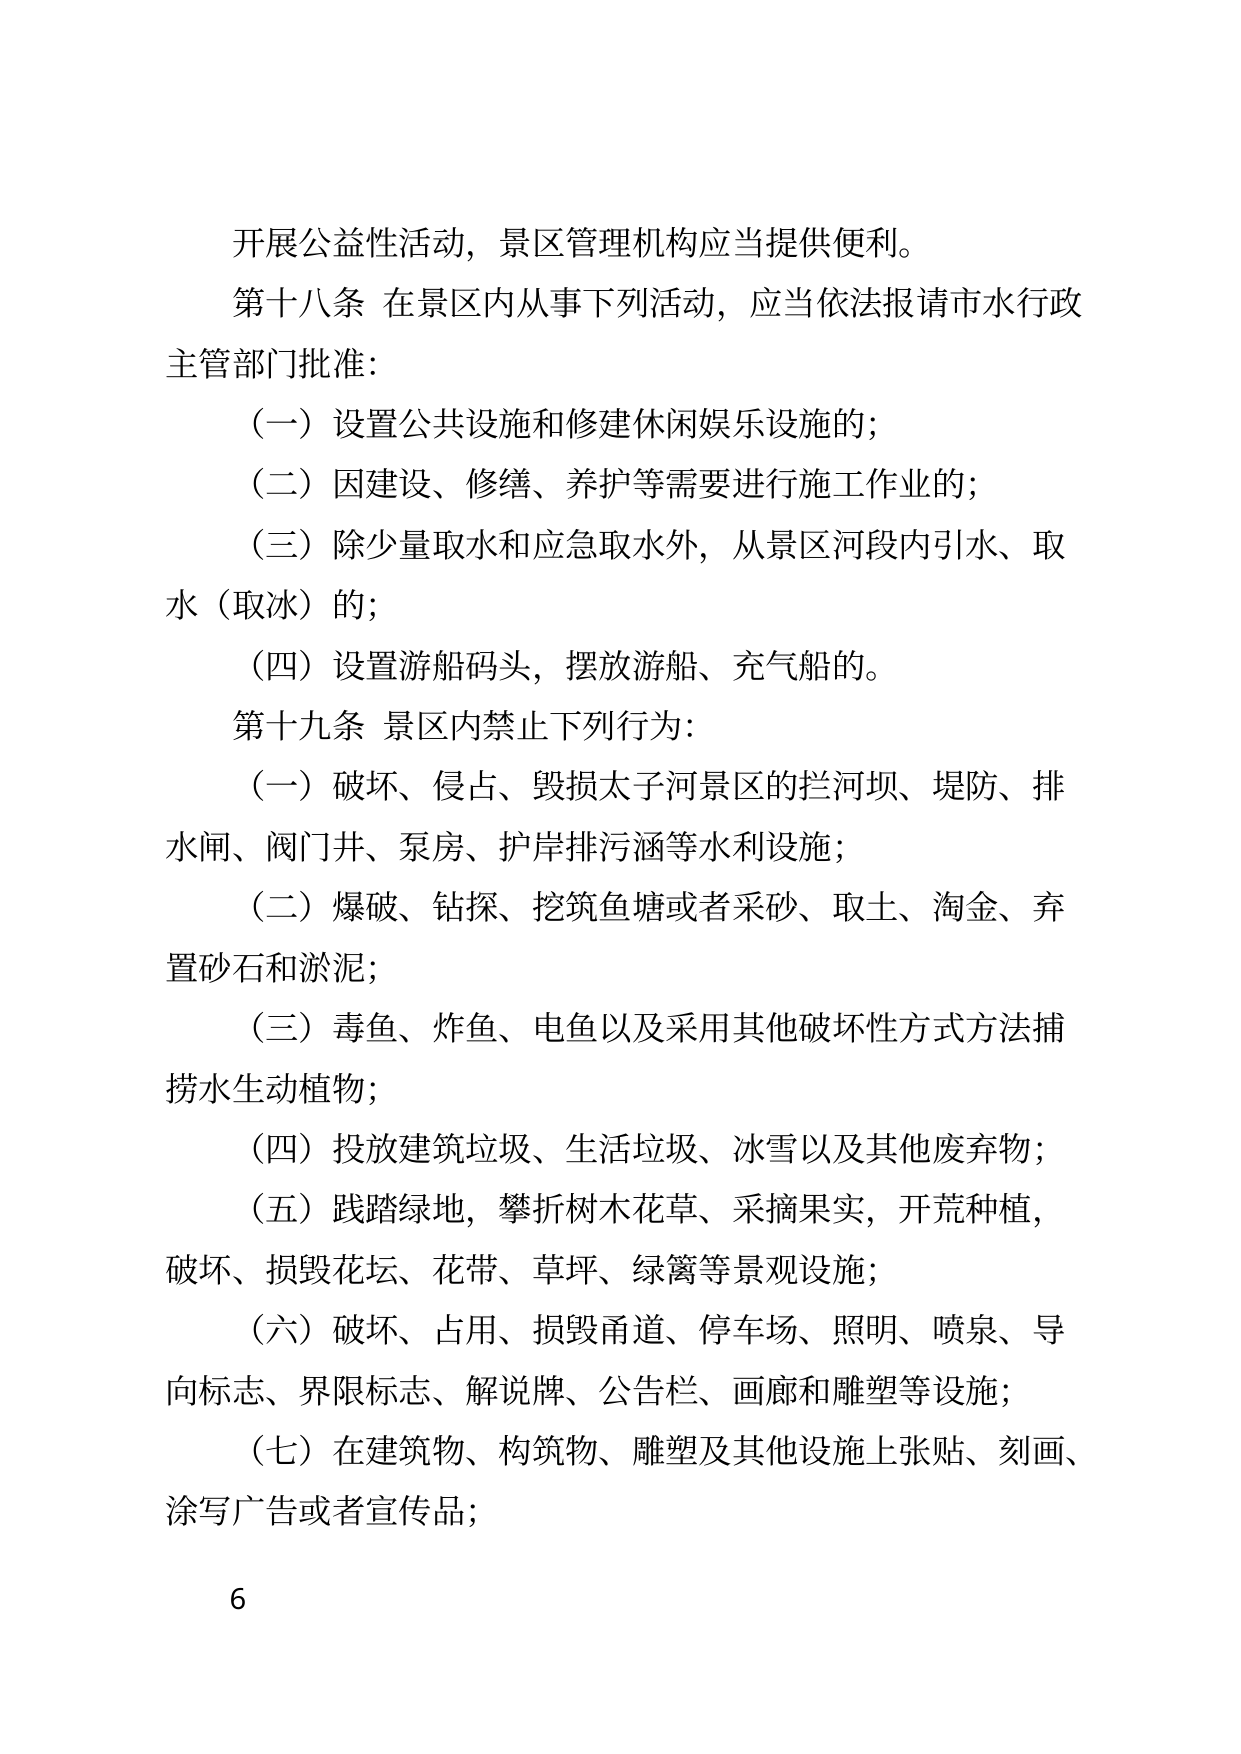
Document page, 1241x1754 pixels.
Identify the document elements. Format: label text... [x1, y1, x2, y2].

text （一）破坏、侵占、毁损太子河景区的拦河坝、堤防、排水闸、阀门井、泵房、护岸排污涵等水利设施； [165, 751, 1092, 871]
text 第十九条 景区内禁止下列行为： [165, 690, 1092, 751]
text （七）在建筑物、构筑物、雕塑及其他设施上张贴、刻画、涂写广告或者宣传品； [165, 1415, 1092, 1536]
text （四）投放建筑垃圾、生活垃圾、冰雪以及其他废弃物； [165, 1113, 1092, 1173]
text 开展公益性活动，景区管理机构应当提供便利。 [165, 207, 1092, 267]
text （六）破坏、占用、损毁甬道、停车场、照明、喷泉、导向标志、界限标志、解说牌、公告栏、画廊和雕塑等设施； [165, 1294, 1092, 1415]
text （二）爆破、钻探、挖筑鱼塘或者采砂、取土、淘金、弃置砂石和淤泥； [165, 871, 1092, 992]
text 第十八条 在景区内从事下列活动，应当依法报请市水行政主管部门批准： [165, 267, 1092, 388]
text （一）设置公共设施和修建休闲娱乐设施的； [165, 388, 1092, 448]
text （三）除少量取水和应急取水外，从景区河段内引水、取水（取冰）的； [165, 509, 1092, 630]
text （四）设置游船码头，摆放游船、充气船的。 [165, 630, 1092, 690]
text （五）践踏绿地，攀折树木花草、采摘果实，开荒种植，破坏、损毁花坛、花带、草坪、绿篱等景观设施； [165, 1173, 1092, 1294]
text （二）因建设、修缮、养护等需要进行施工作业的； [165, 448, 1092, 509]
text （三）毒鱼、炸鱼、电鱼以及采用其他破坏性方式方法捕捞水生动植物； [165, 992, 1092, 1113]
